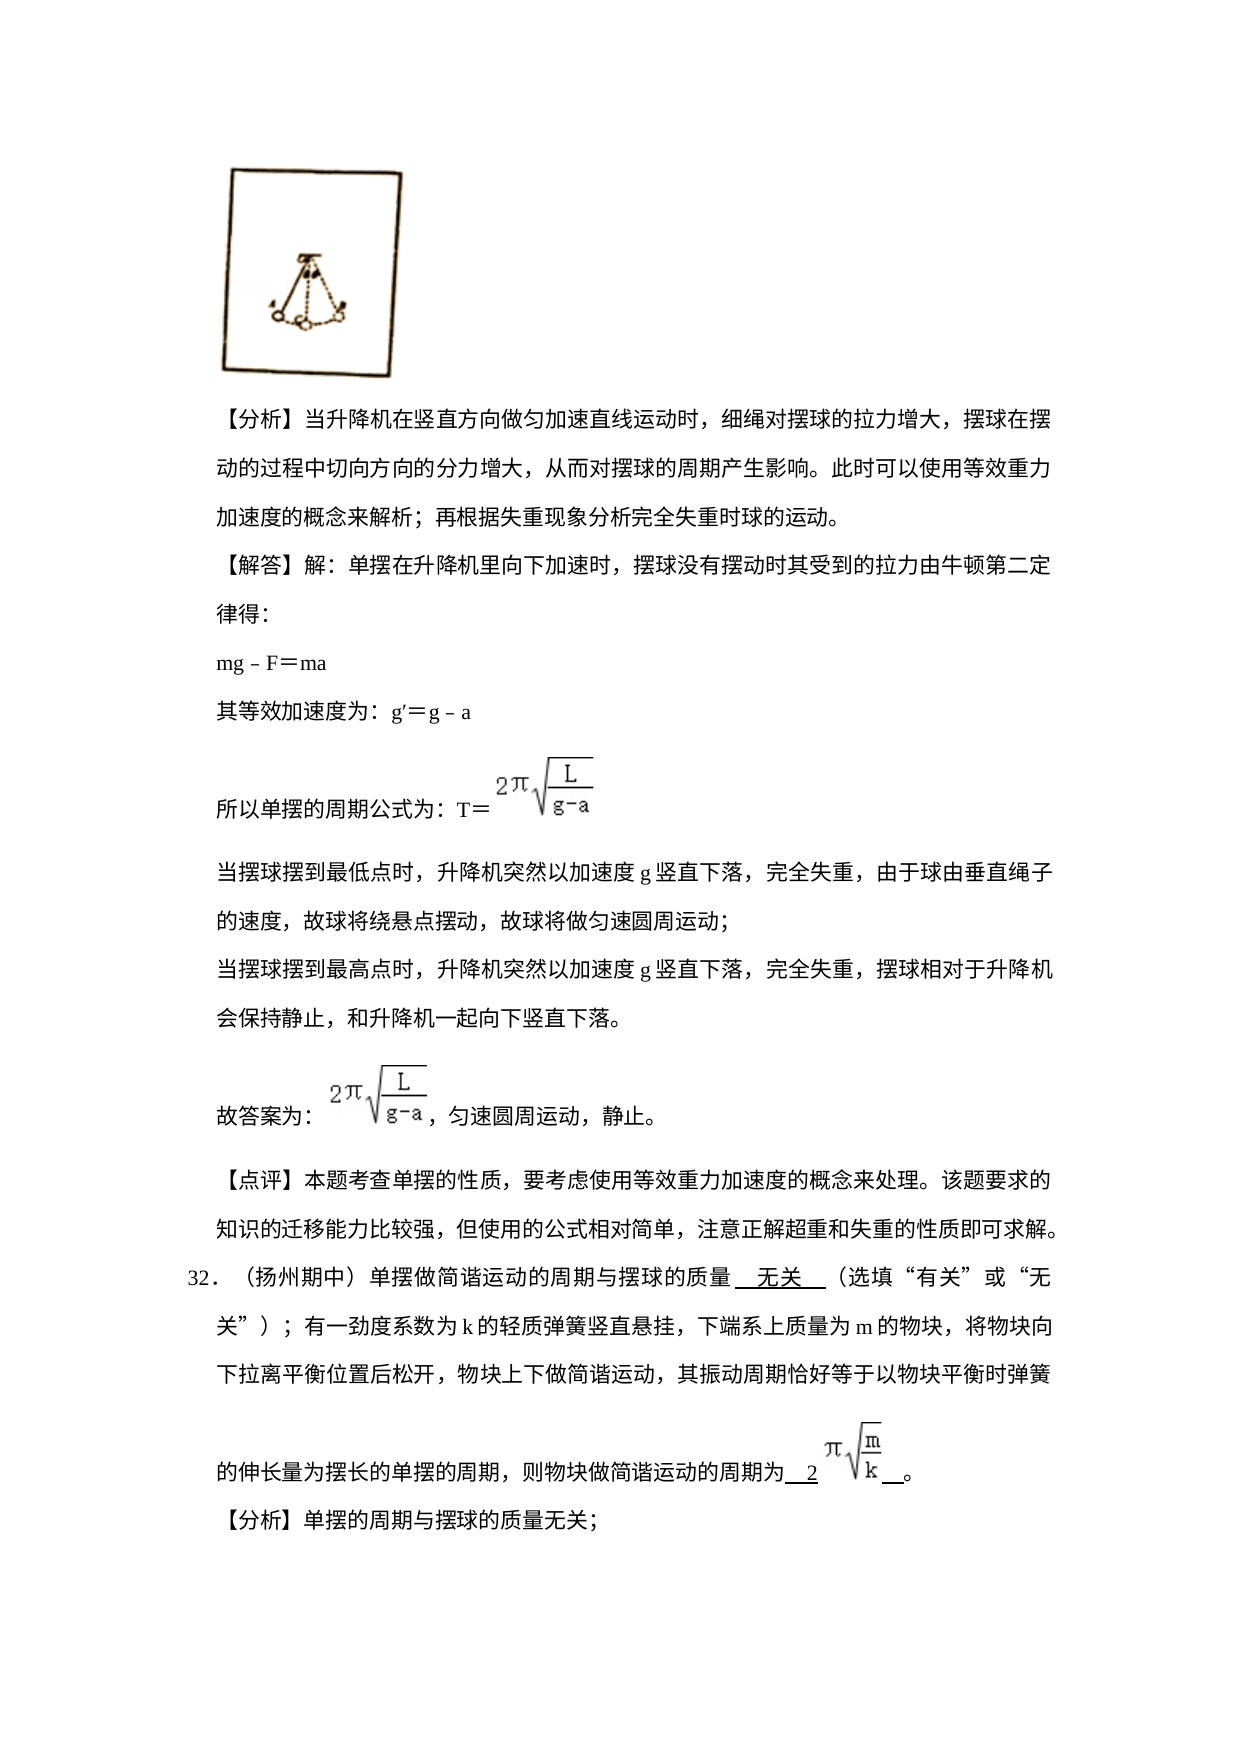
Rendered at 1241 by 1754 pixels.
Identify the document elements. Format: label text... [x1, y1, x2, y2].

text 【解答】解：单摆在升降机里向下加速时，摆球没有摆动时其受到的拉力由牛顿第二定律得： [216, 548, 1053, 629]
text 【分析】单摆的周期与摆球的质量无关； [216, 1503, 1053, 1535]
text mg﹣F＝ma [216, 645, 1053, 677]
text 当摆球摆到最高点时，升降机突然以加速度g竖直下落，完全失重，摆球相对于升降机会保持静止，和升降机一起向下竖直下落。 [216, 952, 1053, 1033]
text 【分析】当升降机在竖直方向做匀加速直线运动时，细绳对摆球的拉力增大，摆球在摆动的过程中切向方向的分力增大，从而对摆球的周期产生影响。此时可以使用等效重力加速度的概念来解析；再根据失重现象分析完全失重时球的运动。 [216, 402, 1053, 532]
text 32．（扬州期中）单摆做简谐运动的周期与摆球的质量 无关 （选填“有关”或“无关”）；有一劲度系数为k的轻质弹簧竖直悬挂，下端系上质量为m的物块，将物块向下拉离平衡位置后松开，物块上下做简谐运动，其振动周期恰好等于以物块平衡时弹簧的伸长量为摆长的单摆的周期，则物块做简谐运动的周期为 2 。 [187, 1259, 1053, 1487]
text 其等效加速度为：g′＝g﹣a [216, 693, 1053, 726]
text 所以单摆的周期公式为：T＝ [216, 742, 1053, 839]
picture [817, 1422, 882, 1481]
picture [216, 162, 409, 386]
text 故答案为：，匀速圆周运动，静止。 [216, 1049, 1053, 1147]
picture [491, 757, 594, 817]
text 【点评】本题考查单摆的性质，要考虑使用等效重力加速度的概念来处理。该题要求的知识的迁移能力比较强，但使用的公式相对简单，注意正解超重和失重的性质即可求解。 [216, 1162, 1053, 1244]
text 当摆球摆到最低点时，升降机突然以加速度g竖直下落，完全失重，由于球由垂直绳子的速度，故球将绕悬点摆动，故球将做匀速圆周运动； [216, 855, 1053, 936]
picture [325, 1065, 427, 1125]
